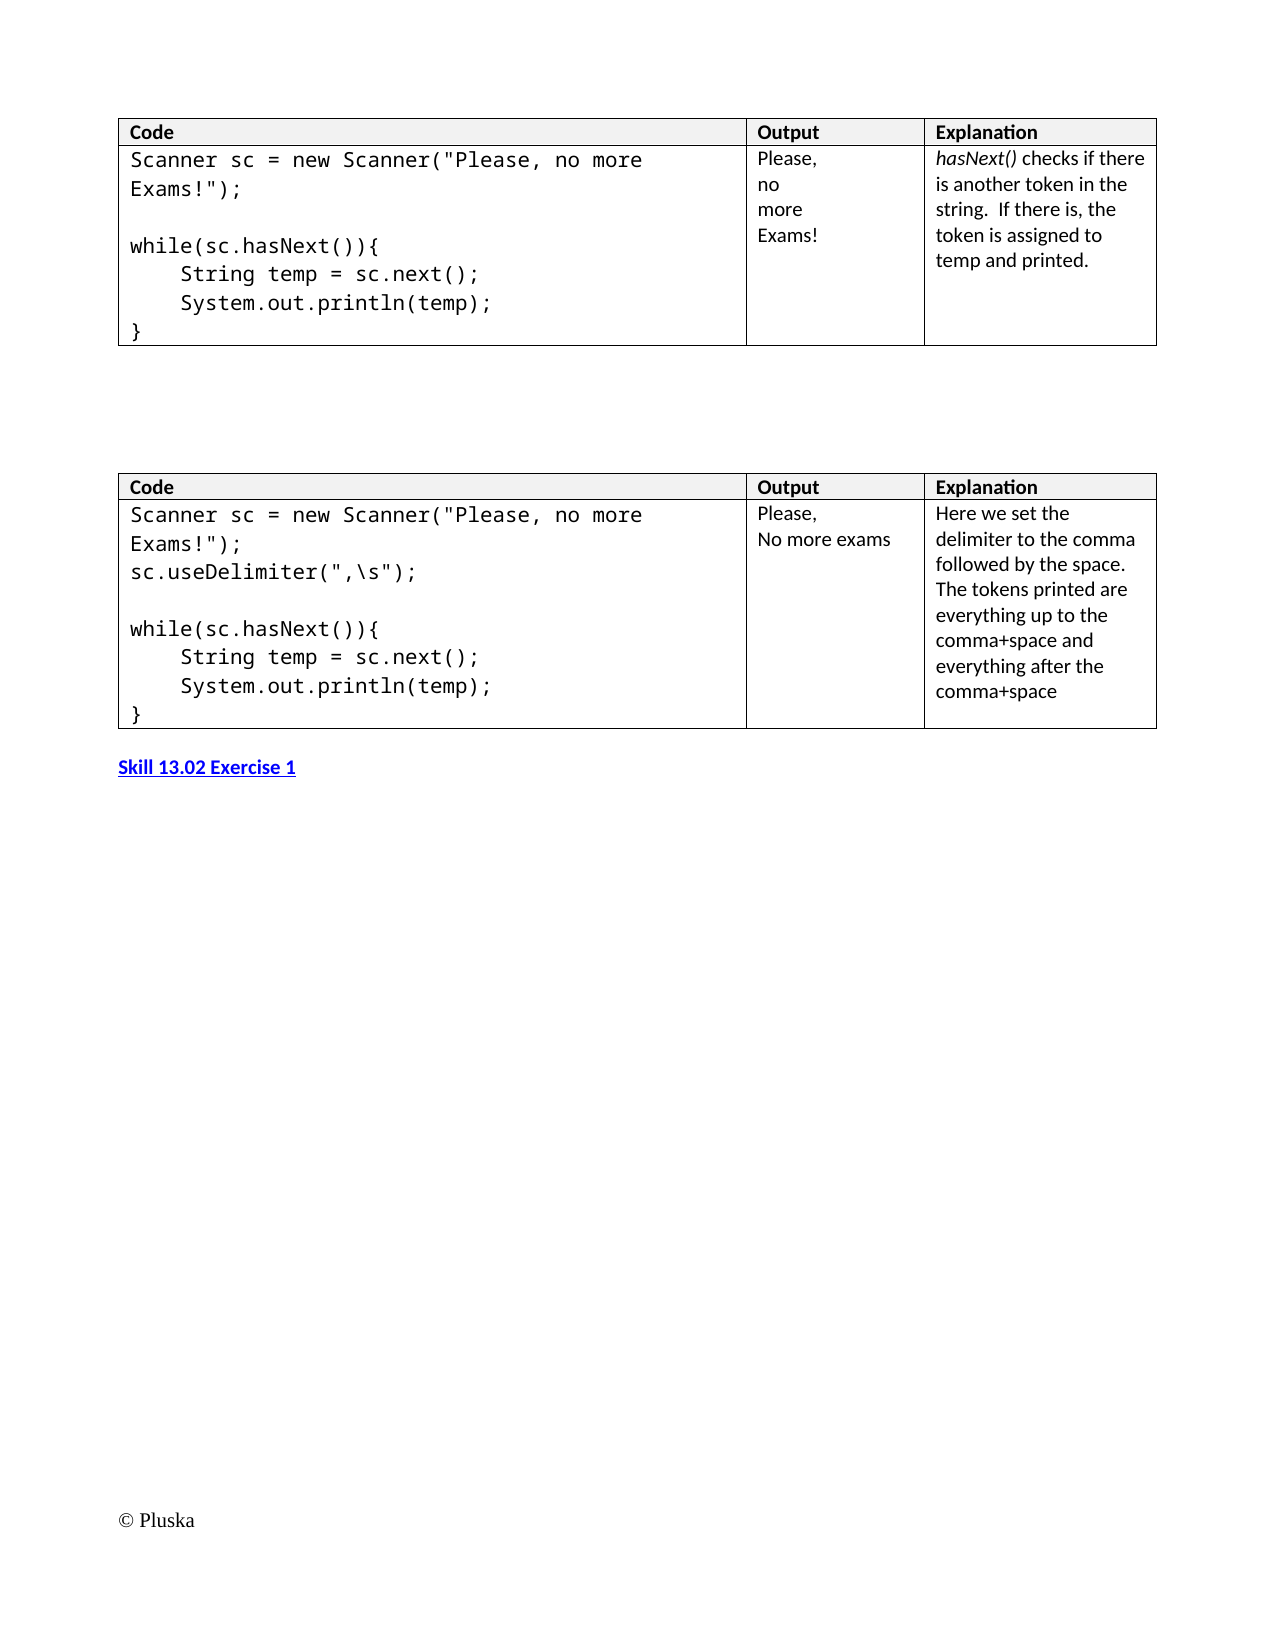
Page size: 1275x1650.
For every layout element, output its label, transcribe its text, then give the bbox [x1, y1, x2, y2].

table_cell hasNext() checks if there is another token in the string. If there is, the token is assigned to temp and printed. [925, 146, 1156, 345]
text Skill 13.02 Exercise 1 [118, 754, 1157, 780]
table_header Explanation [925, 119, 1156, 144]
table_header Code [119, 119, 746, 144]
table_cell Here we set the delimiter to the comma followed by the space. The tokens printed are everything up to the comma+space and everything after the comma+space [925, 500, 1156, 728]
table_cell Scanner sc = new Scanner("Please, no more Exams!"); sc.useDelimiter(",\s"); while(sc.hasNext()){ String temp = sc.next(); System.out.println(temp); } [119, 500, 746, 728]
table_cell Scanner sc = new Scanner("Please, no more Exams!"); while(sc.hasNext()){ String temp = sc.next(); System.out.println(temp); } [119, 146, 746, 345]
table_cell Please, No more exams [747, 500, 924, 728]
table_header Explanation [925, 474, 1156, 499]
table_header Output [747, 119, 924, 144]
table_cell Please, no more Exams! [747, 146, 924, 345]
table_header Output [747, 474, 924, 499]
table_header Code [119, 474, 746, 499]
